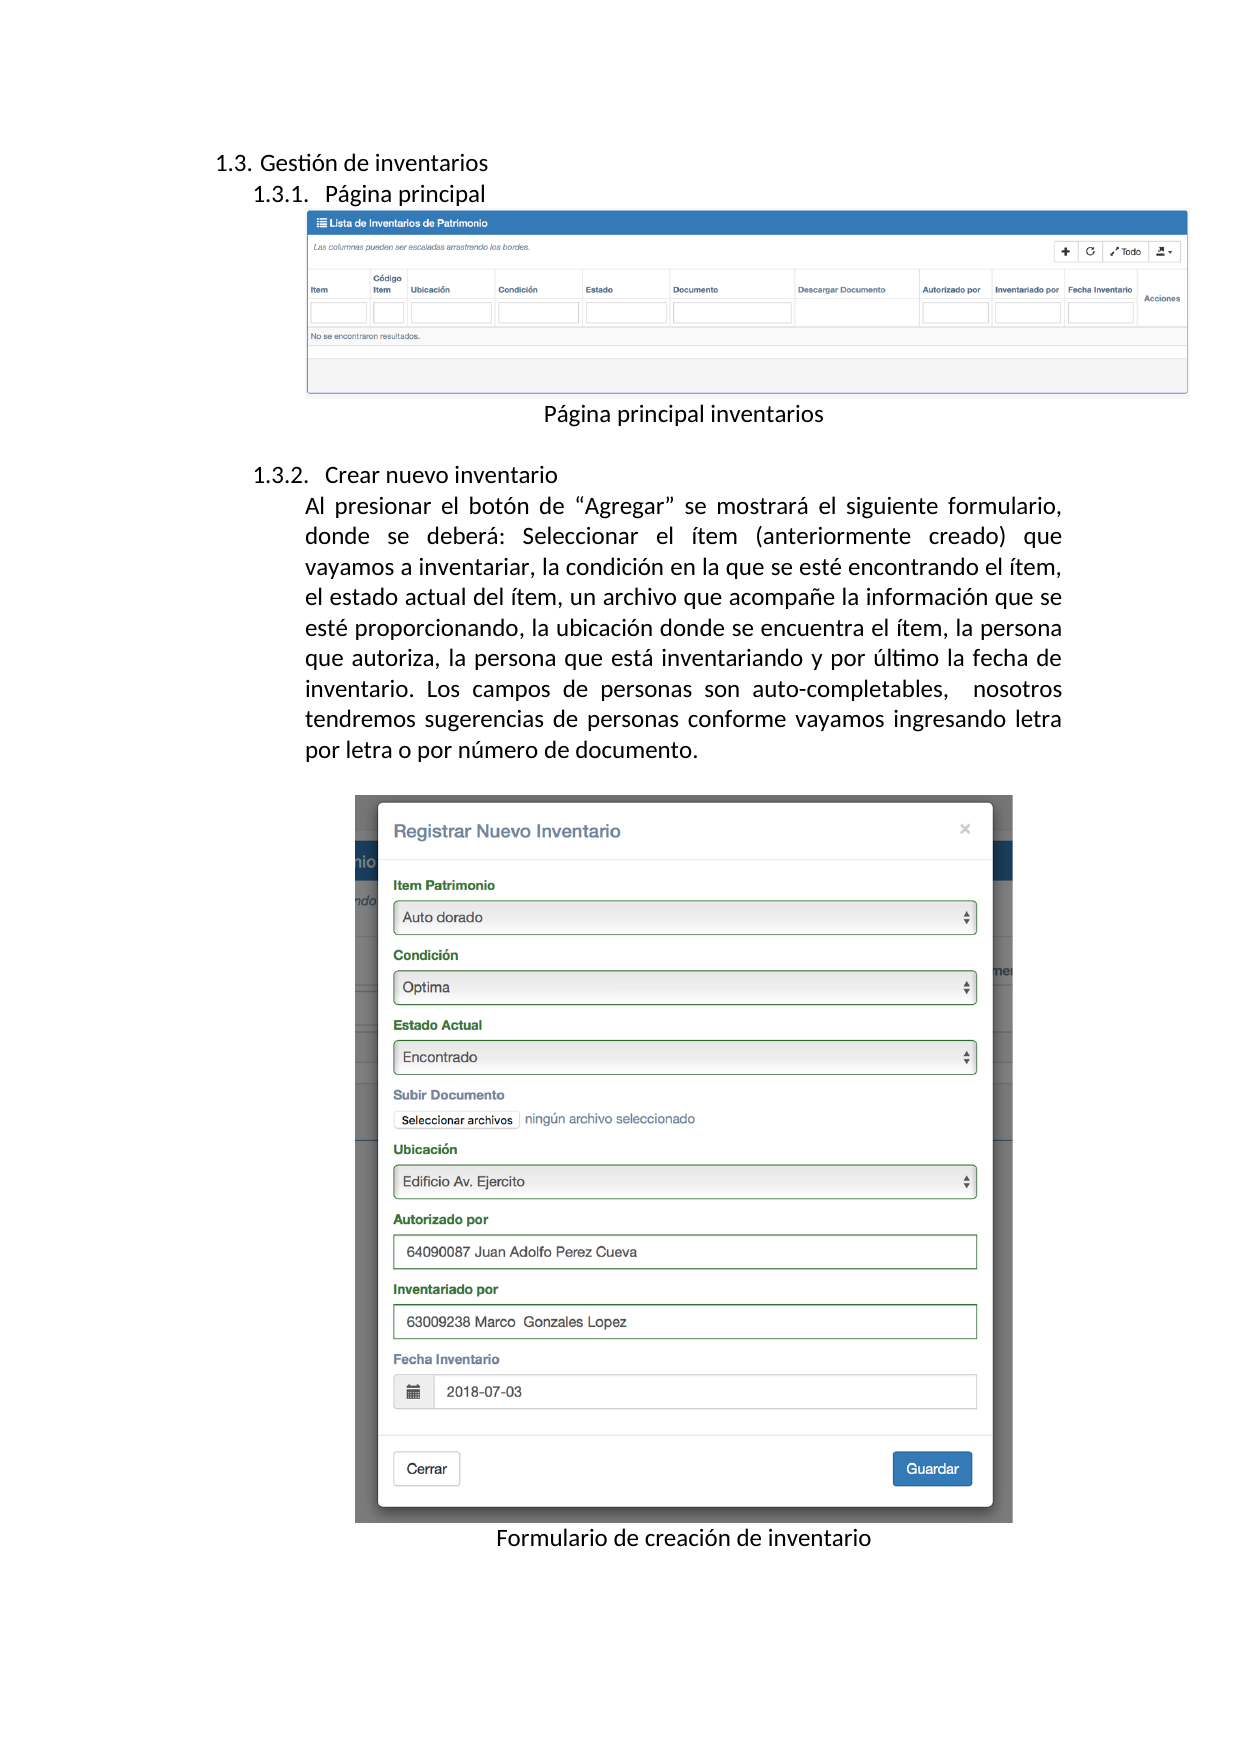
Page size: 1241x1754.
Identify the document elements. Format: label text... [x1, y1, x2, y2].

list Crear nuevo inventario [252, 459, 1063, 490]
list Página principal [252, 178, 1063, 209]
list Formulario de creación de inventario [305, 1522, 1063, 1553]
picture [355, 795, 1013, 1523]
list Gestión de inventarios [215, 148, 1063, 178]
list Página principal inventarios [305, 399, 1063, 429]
list Al presionar el botón de “Agregar” se mostrará el siguiente formulario, donde se deberá: Seleccionar el ítem (anteriormente creado) que vayamos a inventariar, la condición en la que se esté encontrando el ítem, el estado actual del ítem, un archivo que acompañe la información que se esté proporcionando, la ubicación donde se encuentra el ítem, la persona que autoriza, la persona que está inventariando y por último la fecha de inventario. Los campos de personas son auto-completables, nosotros tendremos sugerencias de personas conforme vayamos ingresando letra por letra o por número de documento. [305, 490, 1063, 765]
picture [304, 208, 1190, 399]
